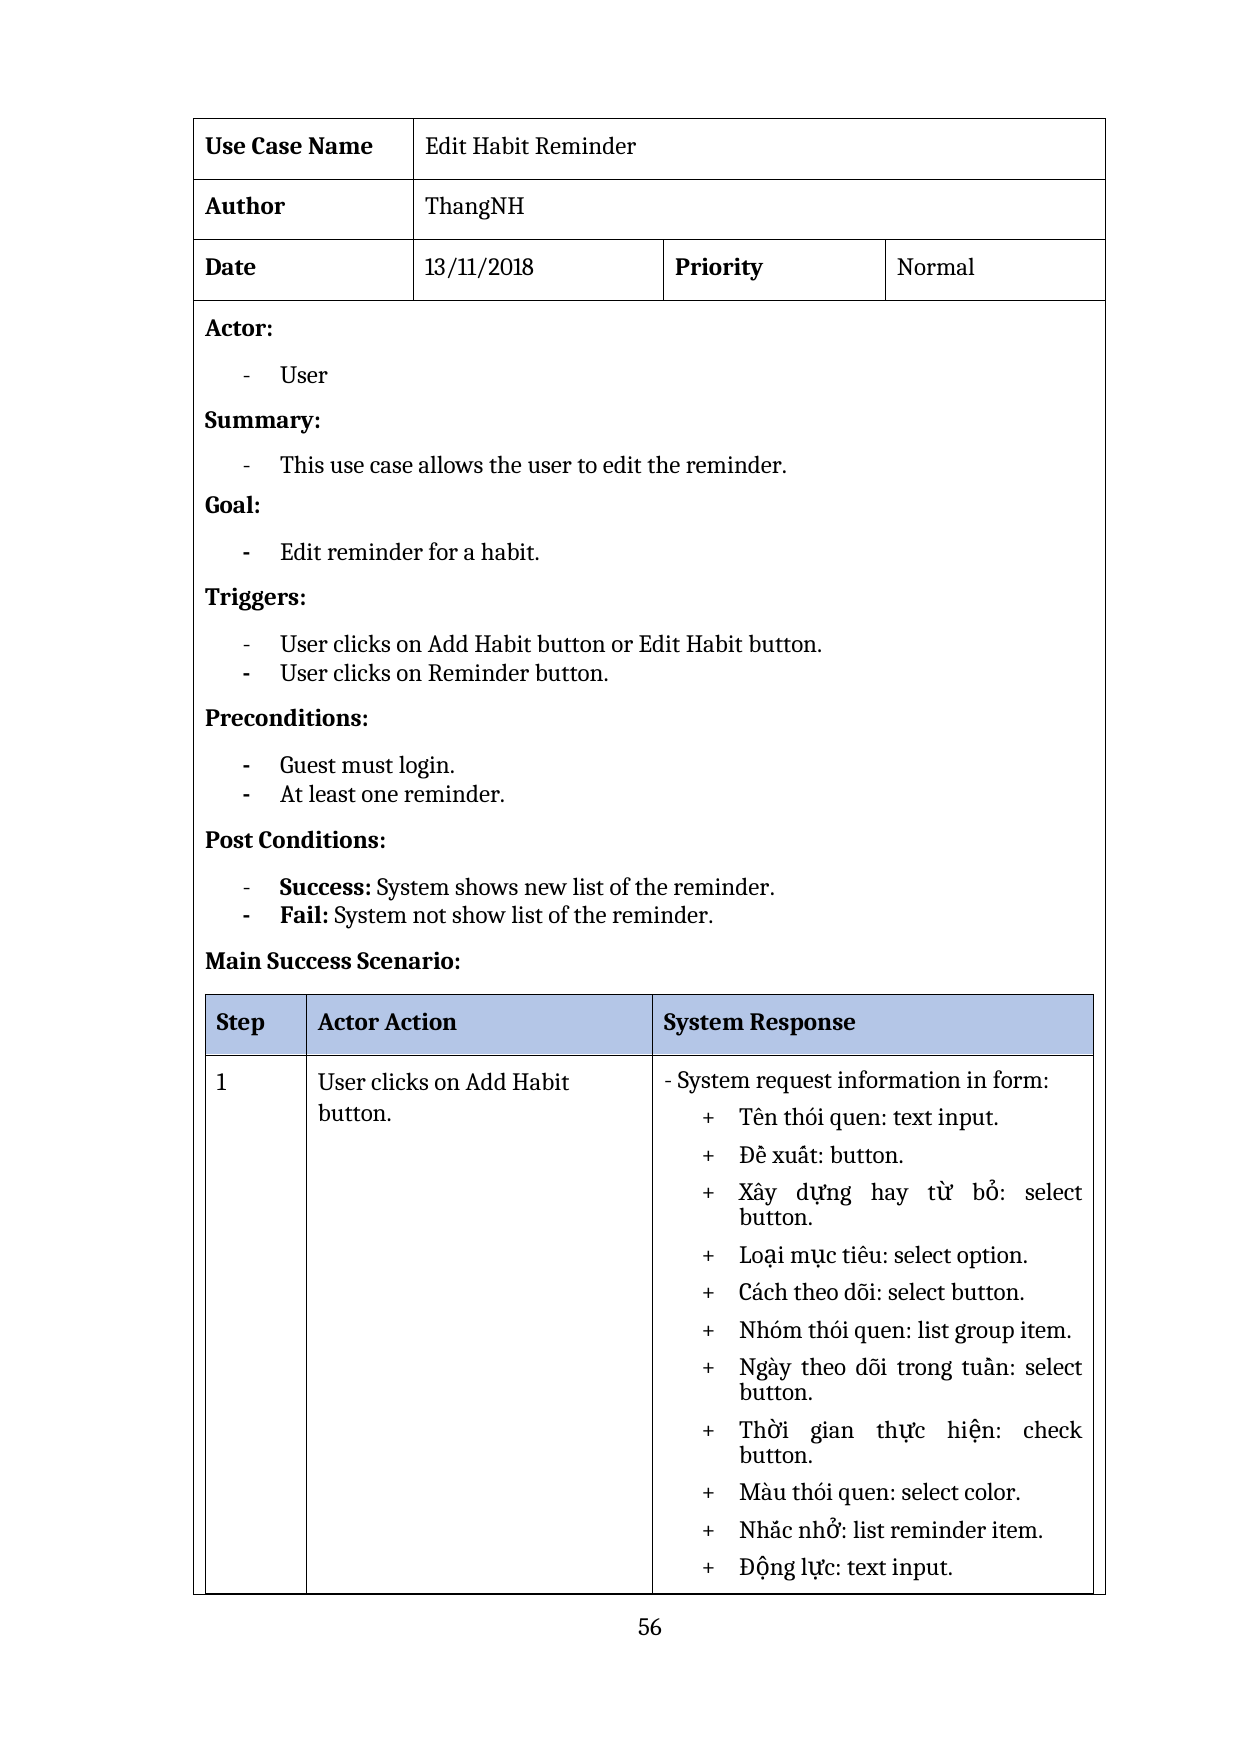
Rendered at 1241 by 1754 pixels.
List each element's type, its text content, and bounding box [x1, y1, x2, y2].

table_cell Edit Habit Reminder [414, 119, 1105, 179]
table_cell Use Case Name [194, 119, 413, 179]
table_cell Priority [664, 240, 885, 300]
table_cell Author [194, 180, 413, 239]
table_cell ThangNH [414, 180, 1105, 239]
table_cell Normal [886, 240, 1105, 300]
table_cell Date [194, 240, 413, 300]
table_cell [194, 301, 1105, 1594]
table_cell 13/11/2018 [414, 240, 663, 300]
